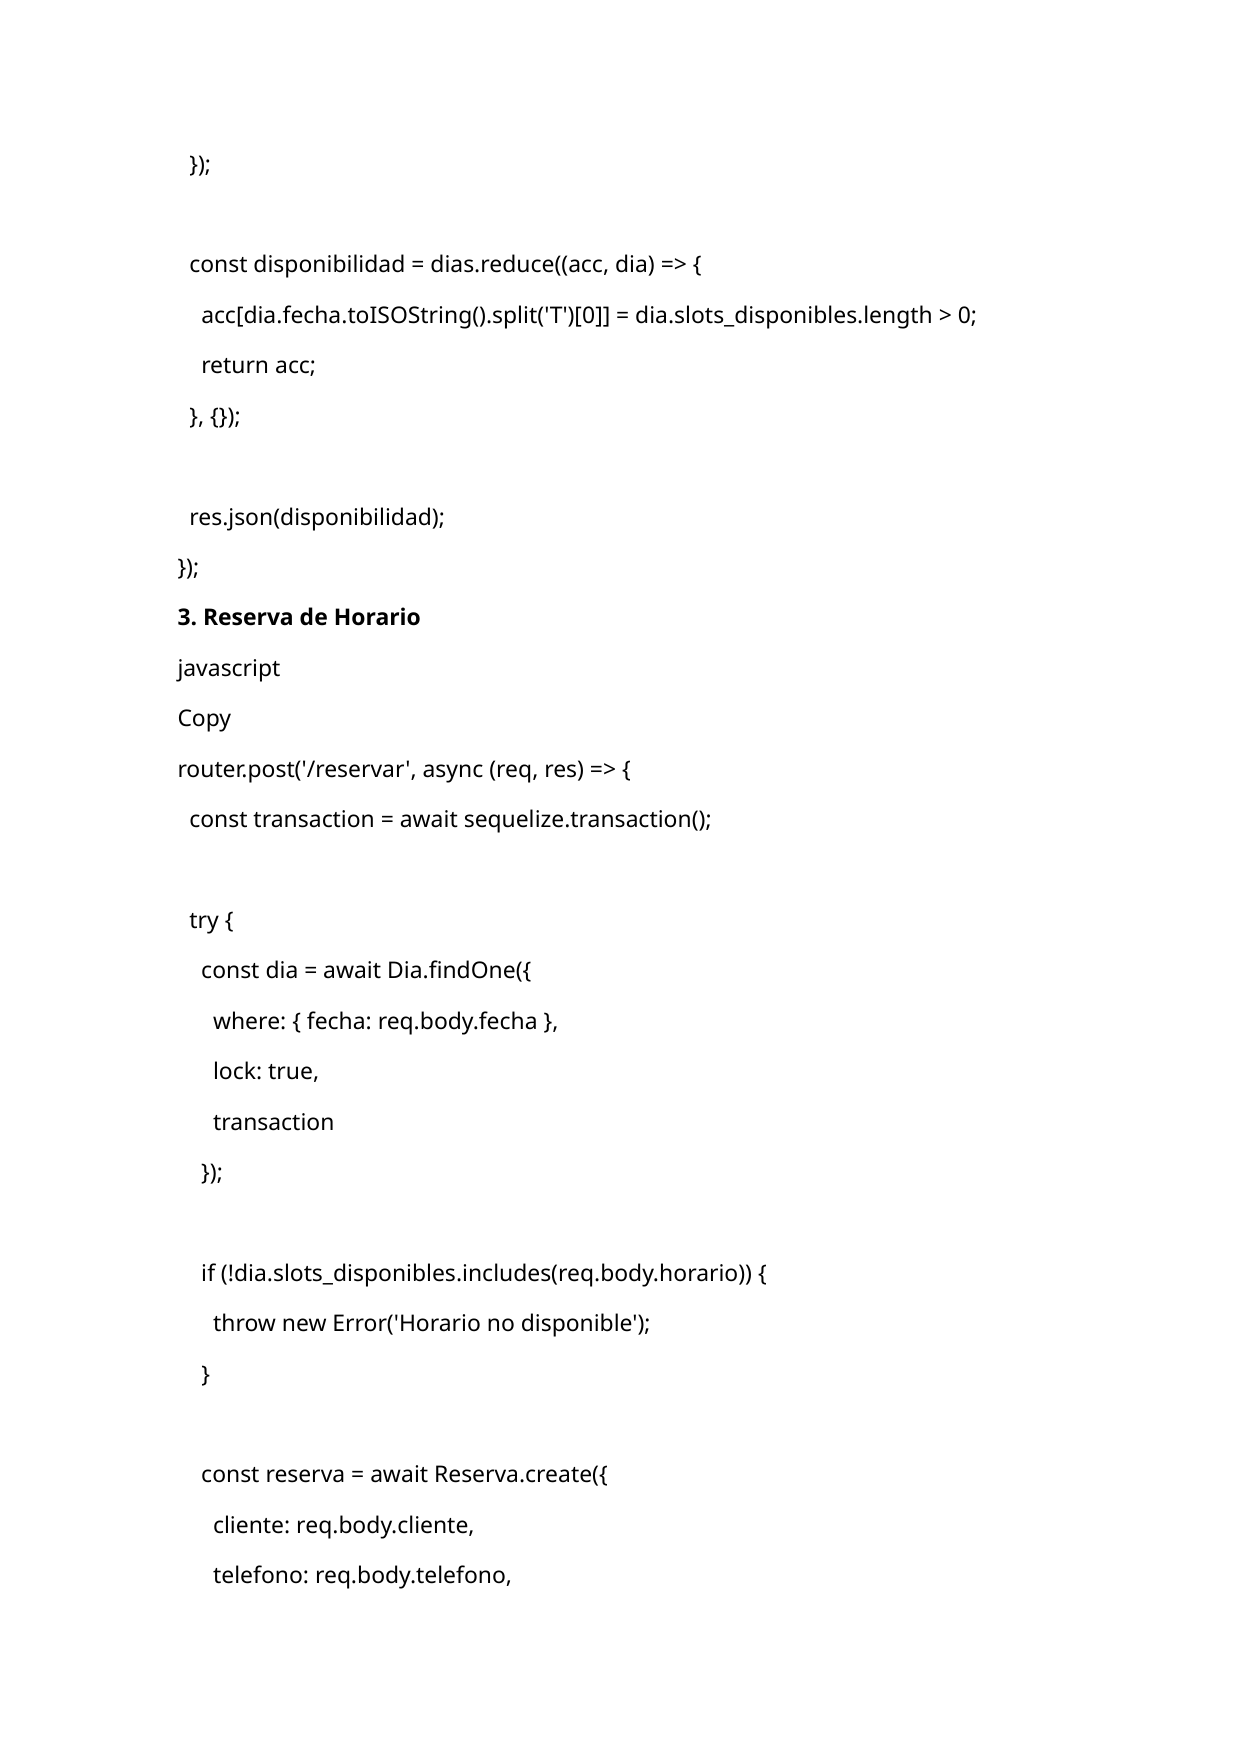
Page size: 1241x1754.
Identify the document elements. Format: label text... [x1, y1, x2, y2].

text cliente: req.body.cliente, [177, 1509, 1063, 1540]
text telefono: req.body.telefono, [177, 1559, 1063, 1591]
text Copy [177, 702, 1063, 733]
text }, {}); [177, 400, 1063, 431]
text }); [177, 148, 1063, 179]
text const transaction = await sequelize.transaction(); [177, 803, 1063, 834]
text try { [177, 904, 1063, 935]
text lock: true, [177, 1055, 1063, 1086]
text 3. Reserva de Horario [177, 601, 1063, 633]
text } [177, 1358, 1063, 1389]
text transaction [177, 1106, 1063, 1137]
text const disponibilidad = dias.reduce((acc, dia) => { [177, 248, 1063, 280]
text acc[dia.fecha.toISOString().split('T')[0]] = dia.slots_disponibles.length > 0; [177, 299, 1063, 330]
text router.post('/reservar', async (req, res) => { [177, 753, 1063, 784]
text const reserva = await Reserva.create({ [177, 1458, 1063, 1490]
text throw new Error('Horario no disponible'); [177, 1307, 1063, 1338]
text where: { fecha: req.body.fecha }, [177, 1005, 1063, 1036]
text javascript [177, 652, 1063, 683]
text const dia = await Dia.findOne({ [177, 954, 1063, 986]
text }); [177, 1156, 1063, 1187]
text res.json(disponibilidad); [177, 501, 1063, 532]
text if (!dia.slots_disponibles.includes(req.body.horario)) { [177, 1257, 1063, 1288]
text return acc; [177, 349, 1063, 381]
text }); [177, 551, 1063, 582]
